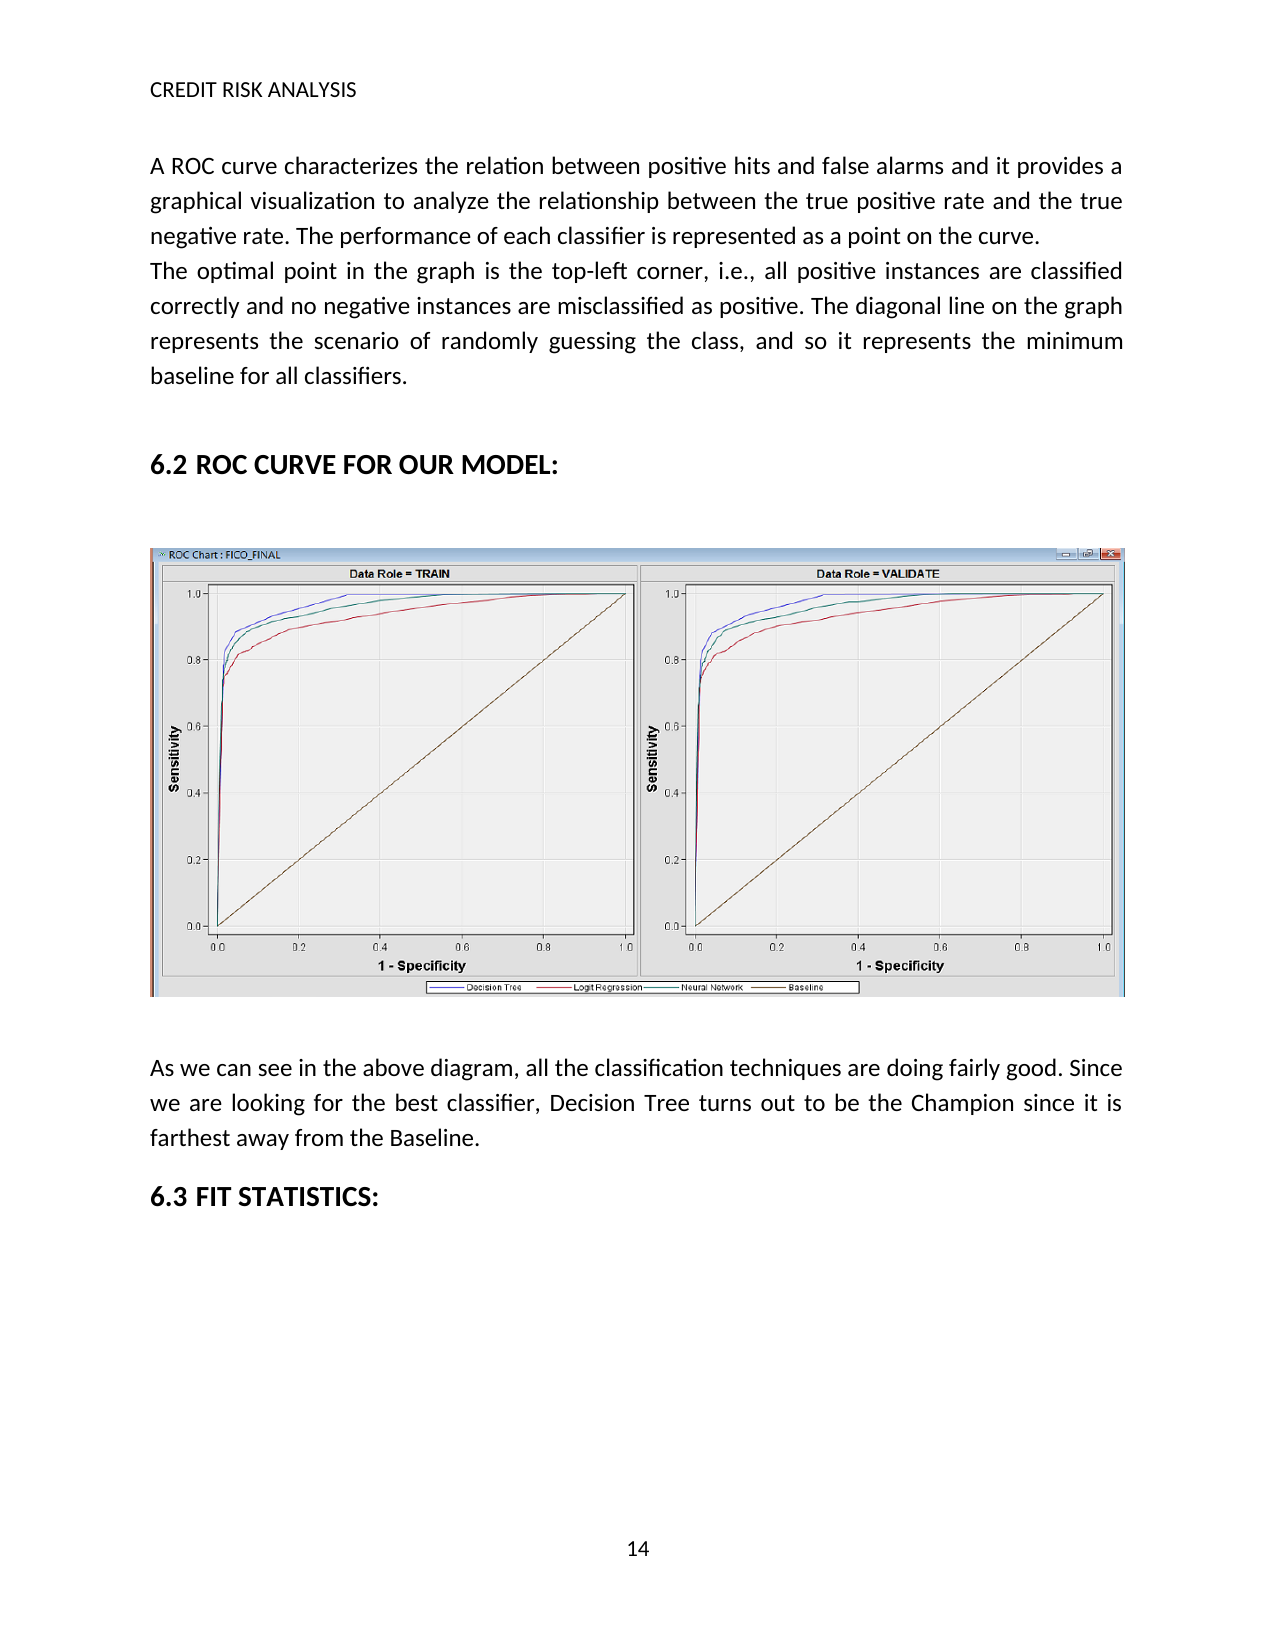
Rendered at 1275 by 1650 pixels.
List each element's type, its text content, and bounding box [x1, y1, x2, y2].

text As we can see in the above diagram, all the classification techniques are doing fairly good. Since we are looking for the best classifier, Decision Tree turns out to be the Champion since it is farthest away from the Baseline. [150, 1052, 1125, 1153]
list FIT STATISTICS: [150, 1178, 1125, 1214]
list ROC CURVE FOR OUR MODEL: [150, 446, 1125, 482]
list The optimal point in the graph is the top-left corner, i.e., all positive instances are classified correctly and no negative instances are misclassified as positive. The diagonal line on the graph represents the scenario of randomly guessing the class, and so it represents the minimum baseline for all classifiers. [150, 255, 1125, 391]
list A ROC curve characterizes the relation between positive hits and false alarms and it provides a graphical visualization to analyze the relationship between the true positive rate and the true negative rate. The performance of each classiﬁer is represented as a point on the curve. [150, 150, 1125, 251]
